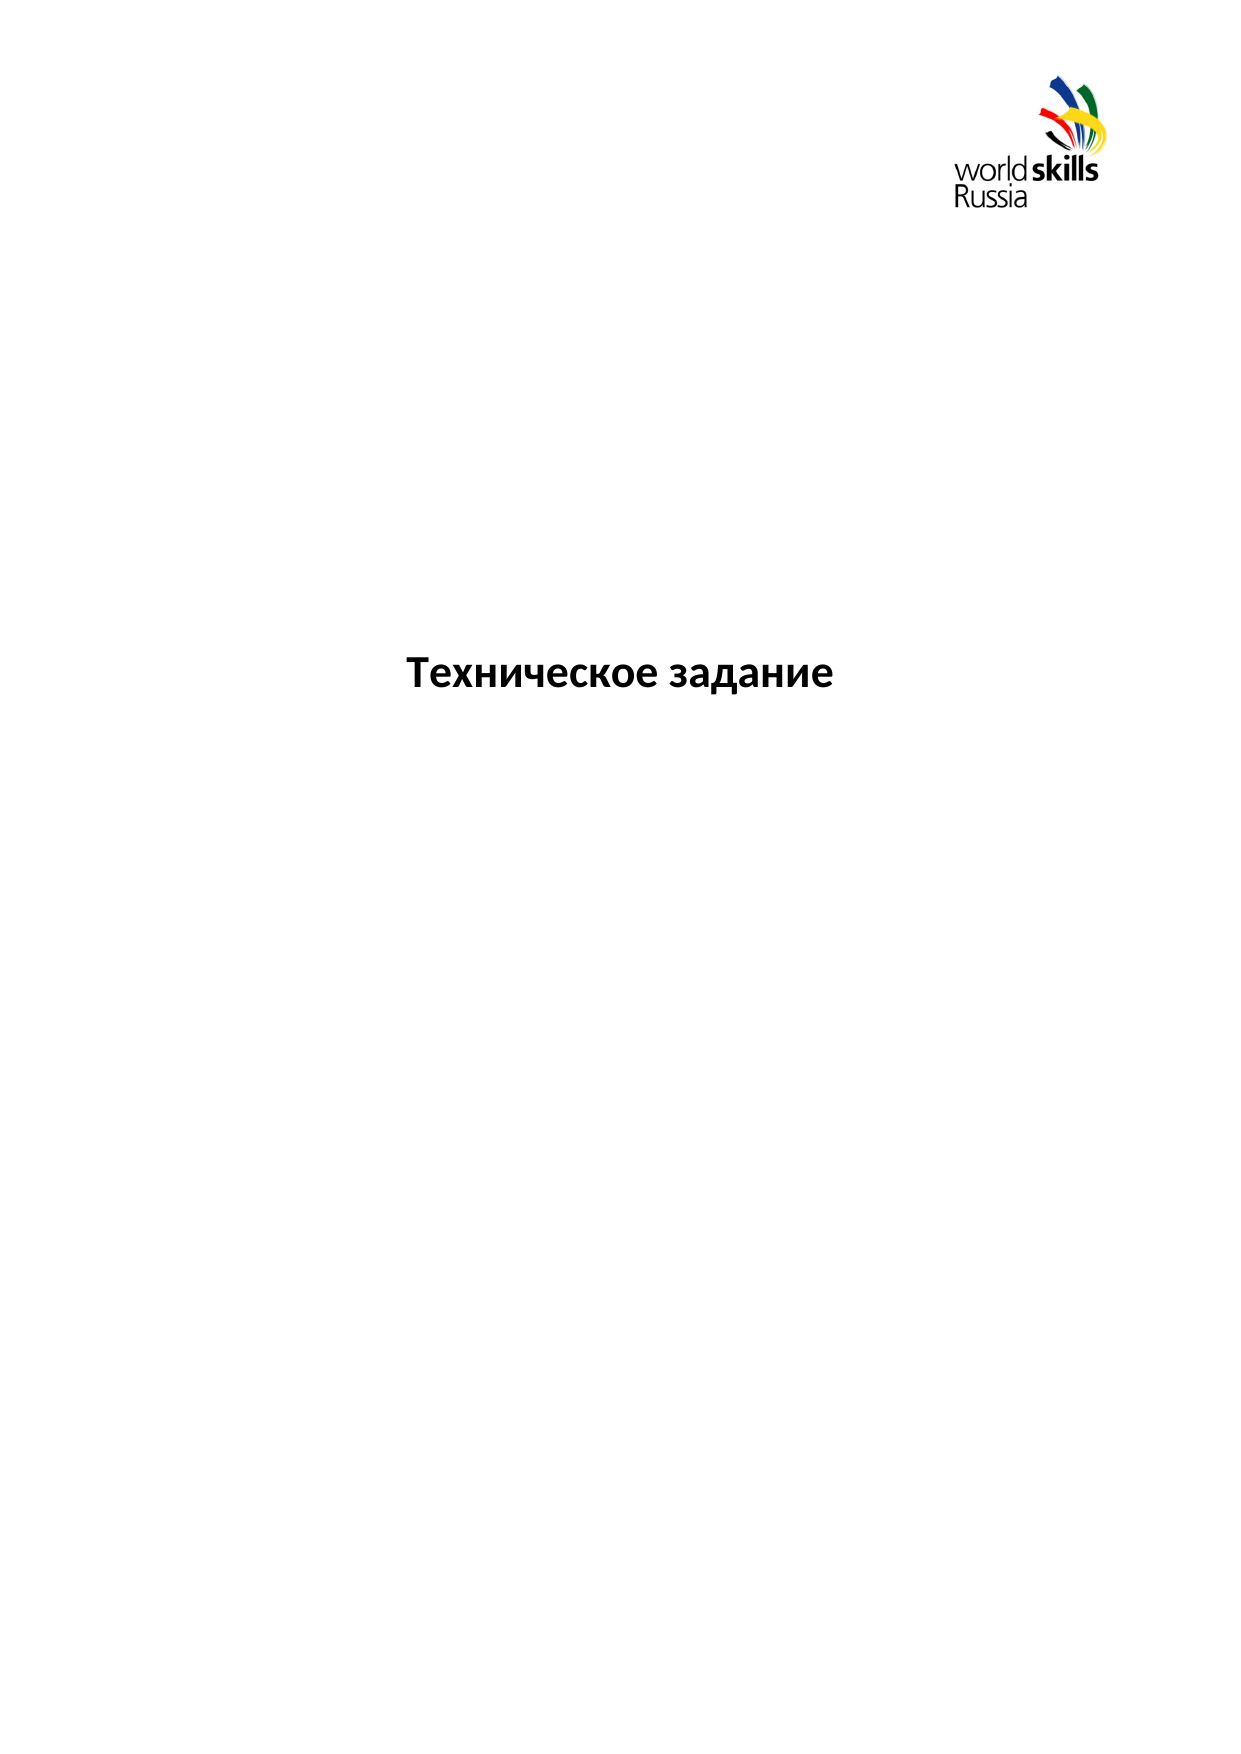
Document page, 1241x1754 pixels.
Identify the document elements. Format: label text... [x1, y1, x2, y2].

picture [938, 59, 1123, 224]
text Техническое задание [118, 643, 1122, 699]
